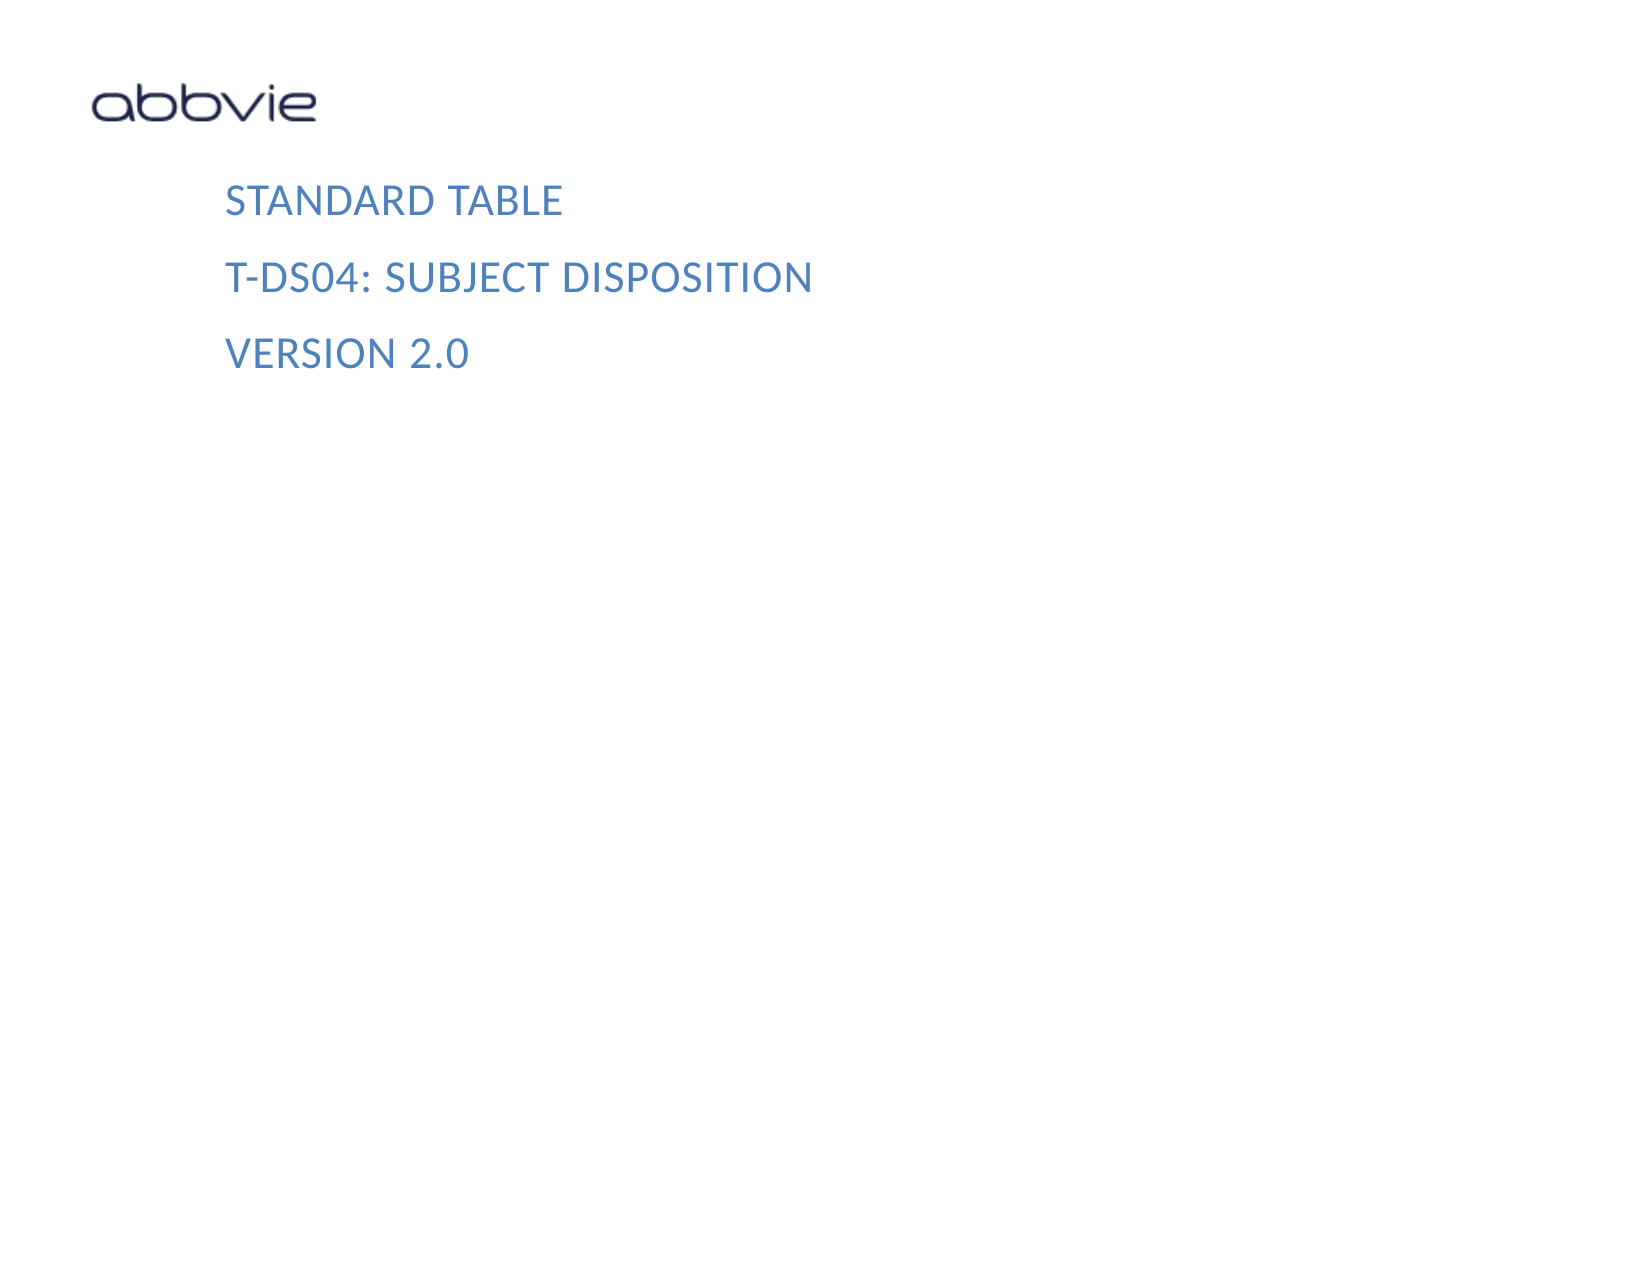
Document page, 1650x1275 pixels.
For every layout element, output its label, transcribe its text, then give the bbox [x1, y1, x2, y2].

title STANDARD Table [225, 171, 1500, 227]
title T-DS04: Subject Disposition [225, 248, 1500, 303]
picture [75, 75, 335, 139]
title VERSION 2.0 [225, 324, 1500, 380]
